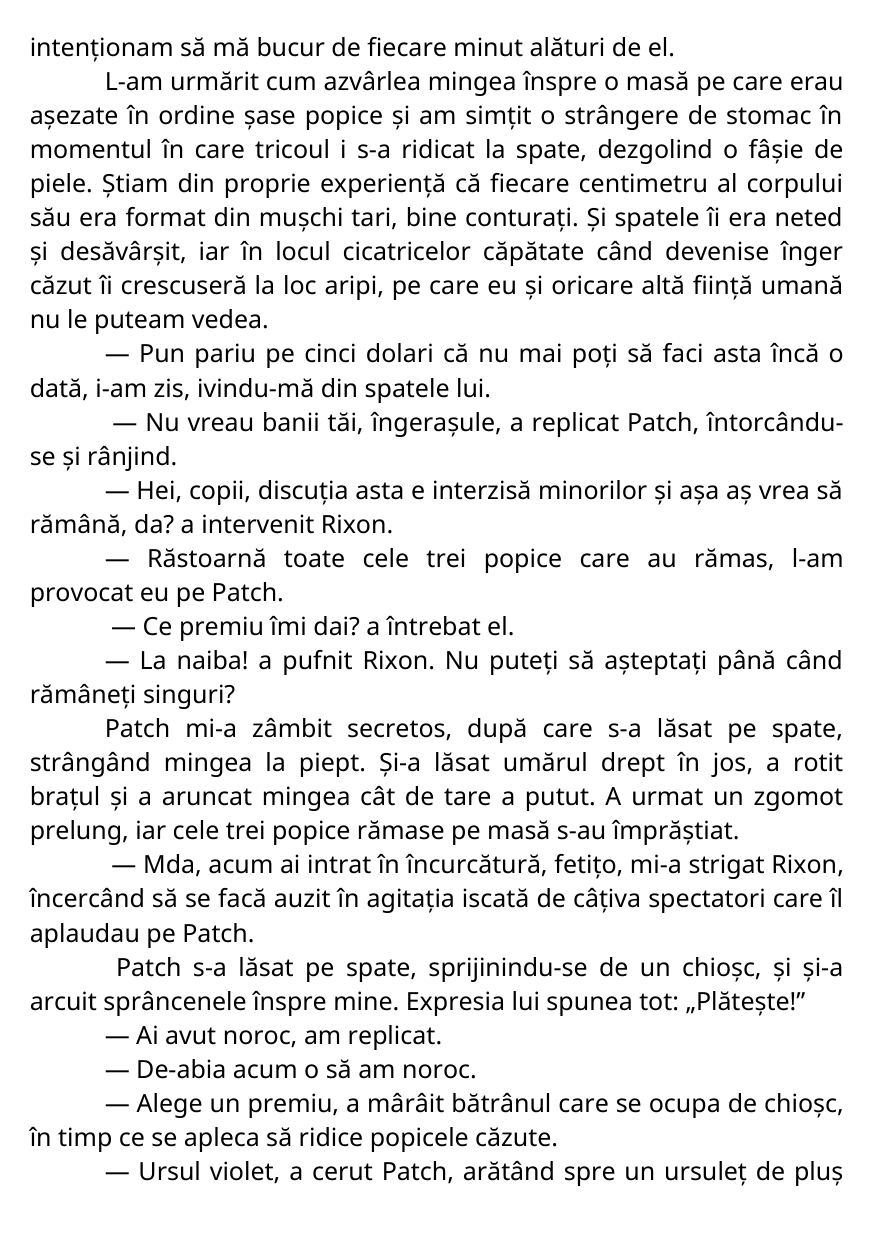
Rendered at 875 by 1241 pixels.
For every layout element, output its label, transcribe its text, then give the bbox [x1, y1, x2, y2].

text Patch s-a lăsat pe spate, sprijinindu-se de un chioşc, şi şi-a arcuit sprâncenele înspre mine. Expresia lui spunea tot: „Plăteşte!” [29, 949, 844, 1017]
text — Mda, acum ai intrat în încurcătură, fetiţo, mi-a strigat Rixon, încercând să se facă auzit în agitaţia iscată de câţiva spectatori care îl aplaudau pe Patch. [29, 847, 844, 949]
text — La naiba! a pufnit Rixon. Nu puteţi să aşteptaţi până când rămâneţi singuri? [29, 643, 844, 711]
text Patch mi-a zâmbit secretos, după care s-a lăsat pe spate, strângând mingea la piept. Şi-a lăsat umărul drept în jos, a rotit braţul şi a aruncat mingea cât de tare a putut. A urmat un zgomot prelung, iar cele trei popice rămase pe masă s-au împrăştiat. [29, 711, 844, 847]
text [29, 29, 844, 64]
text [29, 1154, 844, 1188]
text — Alege un premiu, a mârâit bătrânul care se ocupa de chioşc, în timp ce se apleca să ridice popicele căzute. [29, 1086, 844, 1154]
text — Ai avut noroc, am replicat. [29, 1017, 844, 1051]
text — Hei, copii, discuţia asta e interzisă minorilor şi aşa aş vrea să rămână, da? a intervenit Rixon. [29, 472, 844, 541]
text — Pun pariu pe cinci dolari că nu mai poţi să faci asta încă o dată, i-am zis, ivindu-mă din spatele lui. [29, 336, 844, 404]
text — De-abia acum o să am noroc. [29, 1051, 844, 1086]
text — Răstoarnă toate cele trei popice care au rămas, l-am provocat eu pe Patch. [29, 541, 844, 609]
text — Ce premiu îmi dai? a întrebat el. [29, 609, 844, 643]
text L-am urmărit cum azvârlea mingea înspre o masă pe care erau aşezate în ordine şase popice şi am simţit o strângere de stomac în momentul în care tricoul i s-a ridicat la spate, dezgolind o fâşie de piele. Ştiam din proprie experienţă că fiecare centimetru al corpului său era format din muşchi tari, bine conturaţi. Şi spatele îi era neted şi desăvârşit, iar în locul cicatricelor căpătate când devenise înger căzut îi crescuseră la loc aripi, pe care eu şi oricare altă fiinţă umană nu le puteam vedea. [29, 64, 844, 336]
text — Nu vreau banii tăi, îngeraşule, a replicat Patch, întorcându-se şi rânjind. [29, 404, 844, 472]
